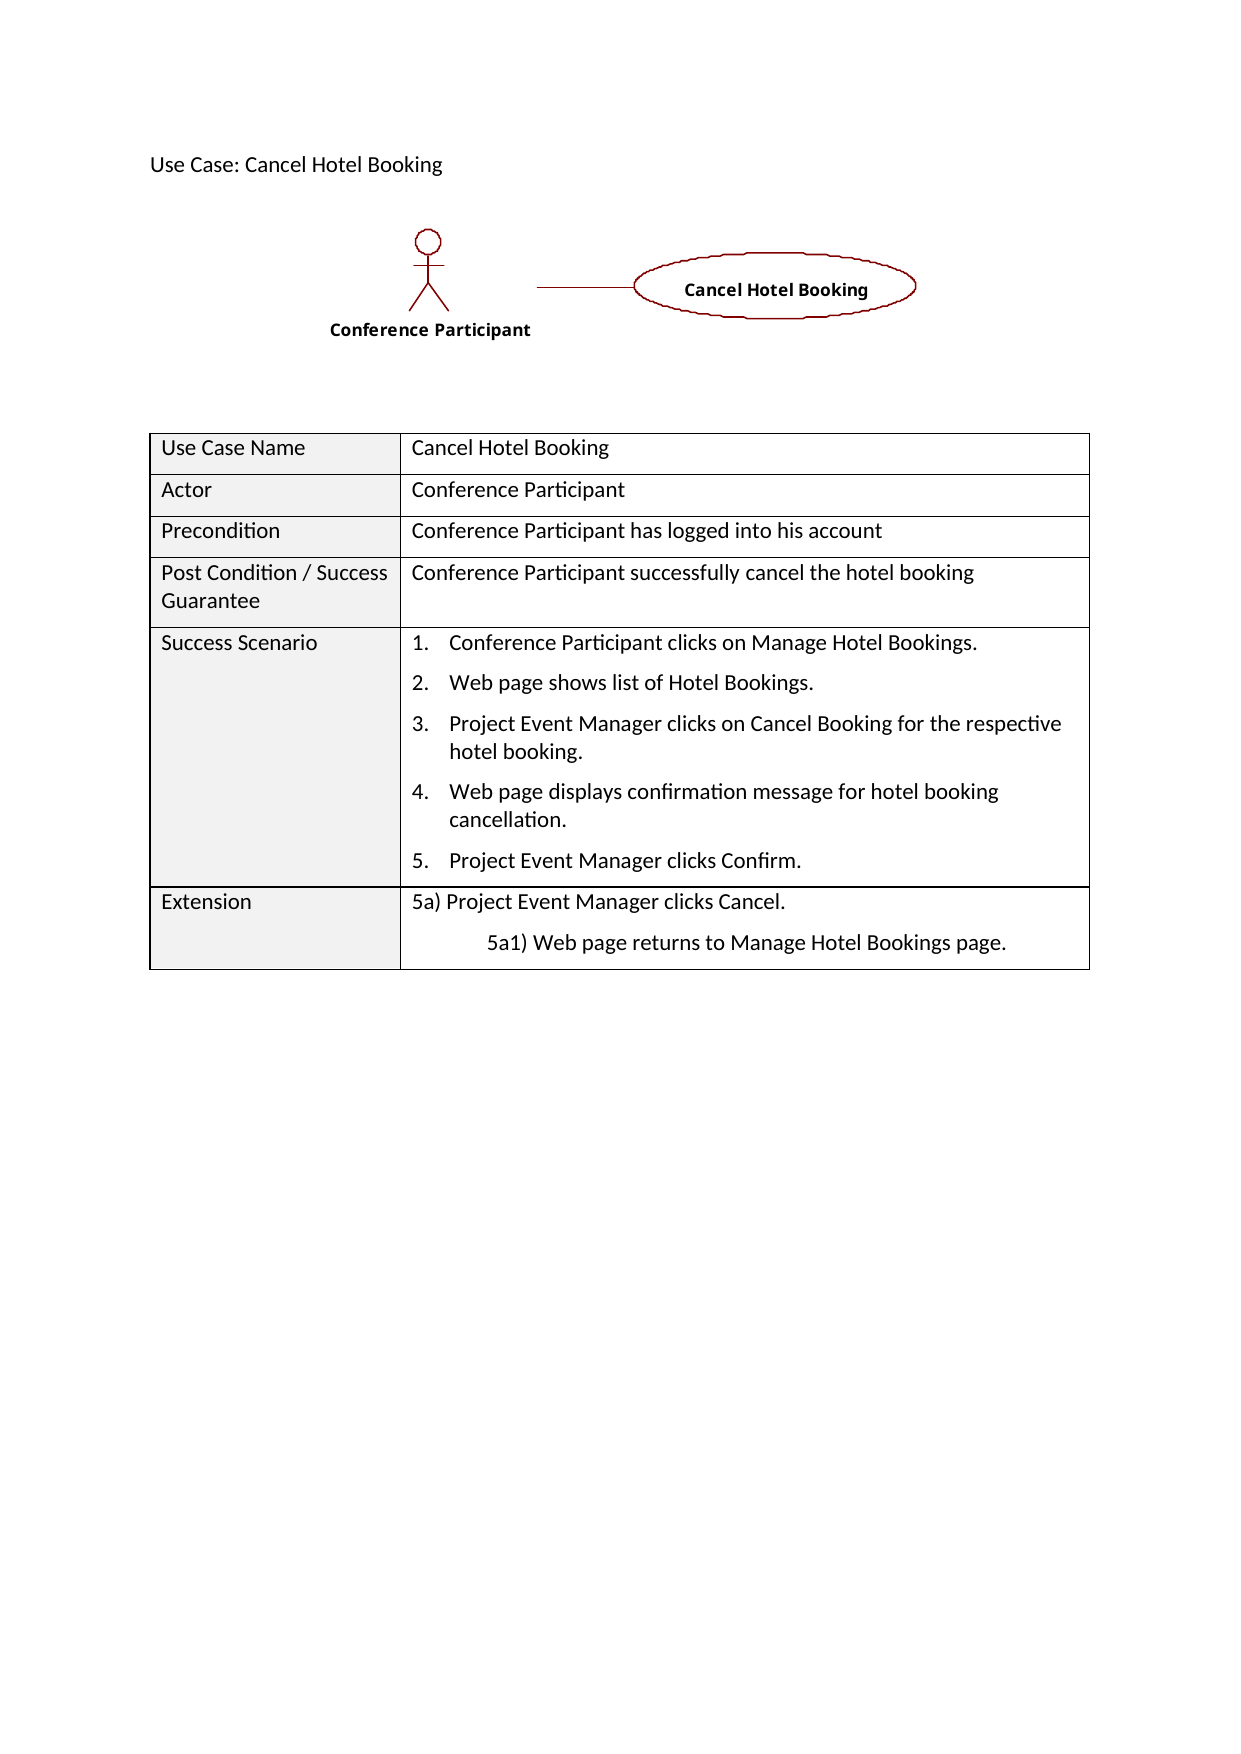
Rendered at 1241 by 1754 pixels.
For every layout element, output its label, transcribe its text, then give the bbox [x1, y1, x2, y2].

table_header Cancel Hotel Booking [401, 434, 1089, 474]
table_cell Post Condition / Success Guarantee [151, 558, 400, 627]
table_cell Success Scenario [151, 628, 400, 886]
table_cell Extension [151, 888, 400, 968]
table_cell 5a) Project Event Manager clicks Cancel. 5a1) Web page returns to Manage Hotel Bookings page. [401, 888, 1089, 968]
text Use Case: Cancel Hotel Booking [150, 150, 1090, 178]
table_header Use Case Name [151, 434, 400, 474]
table_cell Conference Participant [401, 475, 1089, 516]
table_cell Actor [151, 475, 400, 516]
table_cell Conference Participant has logged into his account [401, 517, 1089, 557]
table_cell Conference Participant successfully cancel the hotel booking [401, 558, 1089, 627]
table_cell Conference Participant clicks on Manage Hotel Bookings. Web page shows list of Hotel Bookings. Project Event Manager clicks on Cancel Booking for the respective hotel booking. Web page displays confirmation message for hotel booking cancellation. Project Event Manager clicks Confirm. [401, 628, 1089, 886]
table_cell Precondition [151, 517, 400, 557]
